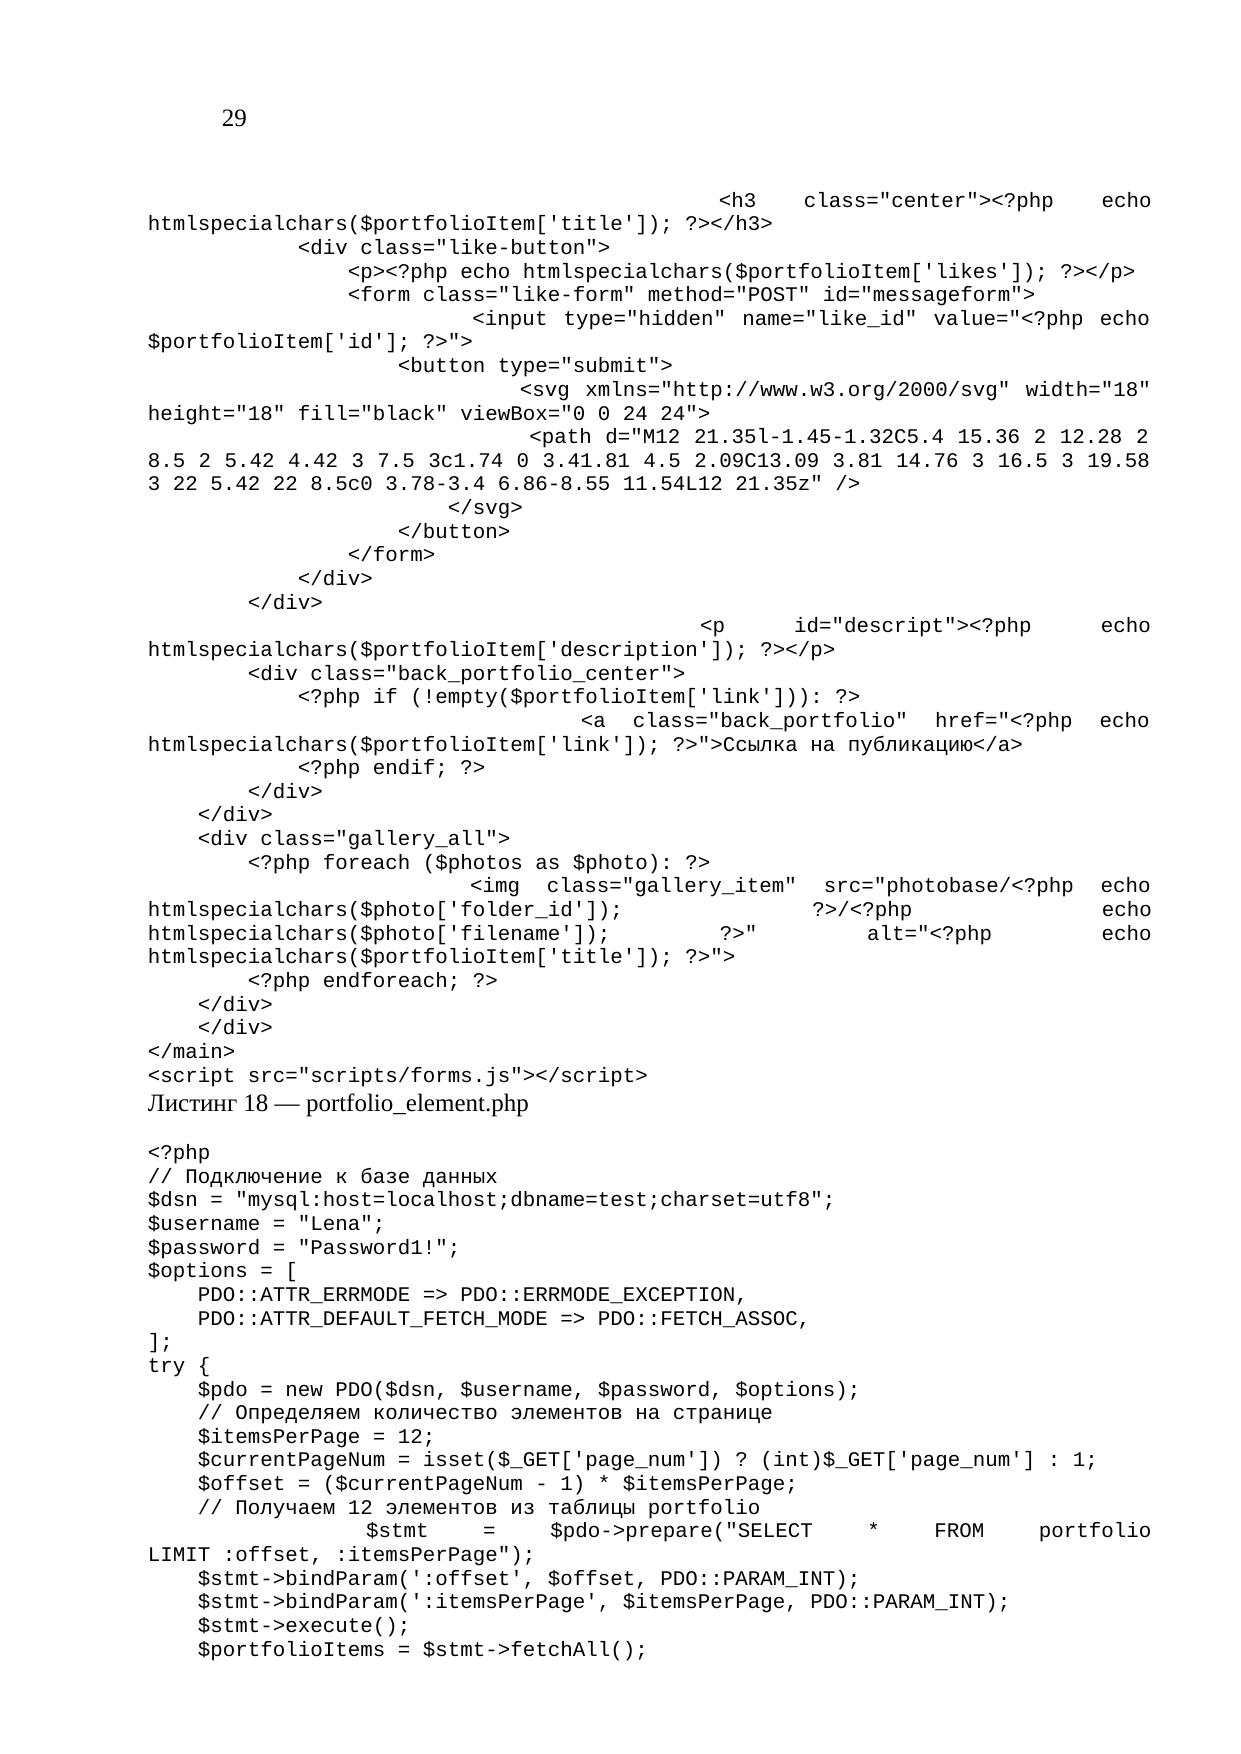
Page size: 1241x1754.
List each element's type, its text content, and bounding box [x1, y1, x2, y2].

text // Получаем 12 элементов из таблицы portfolio [148, 1497, 1152, 1520]
text <p><?php echo htmlspecialchars($portfolioItem['likes']); ?></p> [148, 261, 1152, 284]
text <?php if (!empty($portfolioItem['link'])): ?> [148, 686, 1152, 710]
text <path d="M12 21.35l-1.45-1.32C5.4 15.36 2 12.28 2 8.5 2 5.42 4.42 3 7.5 3c1.74 0 3.41.81 4.5 2.09C13.09 3.81 14.76 3 16.5 3 19.58 3 22 5.42 22 8.5c0 3.78-3.4 6.86-8.55 11.54L12 21.35z" /> [148, 426, 1152, 497]
text // Подключение к базе данных [148, 1166, 1152, 1189]
text </div> [148, 804, 1152, 828]
text // Определяем количество элементов на странице [148, 1402, 1152, 1426]
text </div> [148, 1017, 1152, 1041]
text <img class="gallery_item" src="photobase/<?php echo htmlspecialchars($photo['folder_id']); ?>/<?php echo htmlspecialchars($photo['filename']); ?>" alt="<?php echo htmlspecialchars($portfolioItem['title']); ?>"> [148, 875, 1152, 970]
text </div> [148, 568, 1152, 592]
text </svg> [148, 497, 1152, 521]
text PDO::ATTR_DEFAULT_FETCH_MODE => PDO::FETCH_ASSOC, [148, 1308, 1152, 1331]
text <?php endif; ?> [148, 757, 1152, 781]
text </div> [148, 994, 1152, 1017]
text <form class="like-form" method="POST" id="messageform"> [148, 284, 1152, 308]
text $dsn = "mysql:host=localhost;dbname=test;charset=utf8"; [148, 1189, 1152, 1213]
text </main> [148, 1041, 1152, 1064]
text try { [148, 1355, 1152, 1378]
text <?php endforeach; ?> [148, 970, 1152, 994]
text <p id="descript"><?php echo htmlspecialchars($portfolioItem['description']); ?></p> [148, 615, 1152, 663]
text </form> [148, 544, 1152, 568]
text $stmt = $pdo->prepare("SELECT * FROM portfolio LIMIT :offset, :itemsPerPage"); [148, 1520, 1152, 1568]
text $options = [ [148, 1260, 1152, 1284]
text <div class="back_portfolio_center"> [148, 663, 1152, 686]
text $password = "Password1!"; [148, 1237, 1152, 1260]
text $stmt->execute(); [148, 1615, 1152, 1639]
text ]; [148, 1331, 1152, 1355]
text PDO::ATTR_ERRMODE => PDO::ERRMODE_EXCEPTION, [148, 1284, 1152, 1308]
text $portfolioItems = $stmt->fetchAll(); [148, 1639, 1152, 1662]
text <div class="gallery_all"> [148, 828, 1152, 852]
text <?php foreach ($photos as $photo): ?> [148, 852, 1152, 875]
text $stmt->bindParam(':offset', $offset, PDO::PARAM_INT); [148, 1568, 1152, 1591]
text portfolio_element.php [148, 1088, 1152, 1117]
text <?php [148, 1142, 1152, 1166]
text <input type="hidden" name="like_id" value="<?php echo $portfolioItem['id']; ?>"> [148, 308, 1152, 355]
text $stmt->bindParam(':itemsPerPage', $itemsPerPage, PDO::PARAM_INT); [148, 1591, 1152, 1615]
text $pdo = new PDO($dsn, $username, $password, $options); [148, 1378, 1152, 1402]
text <a class="back_portfolio" href="<?php echo htmlspecialchars($portfolioItem['link']); ?>">Ссылка на публикацию</a> [148, 710, 1152, 757]
text <div class="like-button"> [148, 237, 1152, 261]
text $offset = ($currentPageNum - 1) * $itemsPerPage; [148, 1473, 1152, 1497]
text <button type="submit"> [148, 355, 1152, 379]
text </div> [148, 781, 1152, 804]
text <script src="scripts/forms.js"></script> [148, 1064, 1152, 1088]
text <svg xmlns="http://www.w3.org/2000/svg" width="18" height="18" fill="black" viewBox="0 0 24 24"> [148, 379, 1152, 426]
text </button> [148, 521, 1152, 544]
text $itemsPerPage = 12; [148, 1426, 1152, 1449]
text <h3 class="center"><?php echo htmlspecialchars($portfolioItem['title']); ?></h3> [148, 190, 1152, 237]
text $username = "Lena"; [148, 1213, 1152, 1237]
text </div> [148, 592, 1152, 615]
text $currentPageNum = isset($_GET['page_num']) ? (int)$_GET['page_num'] : 1; [148, 1449, 1152, 1473]
